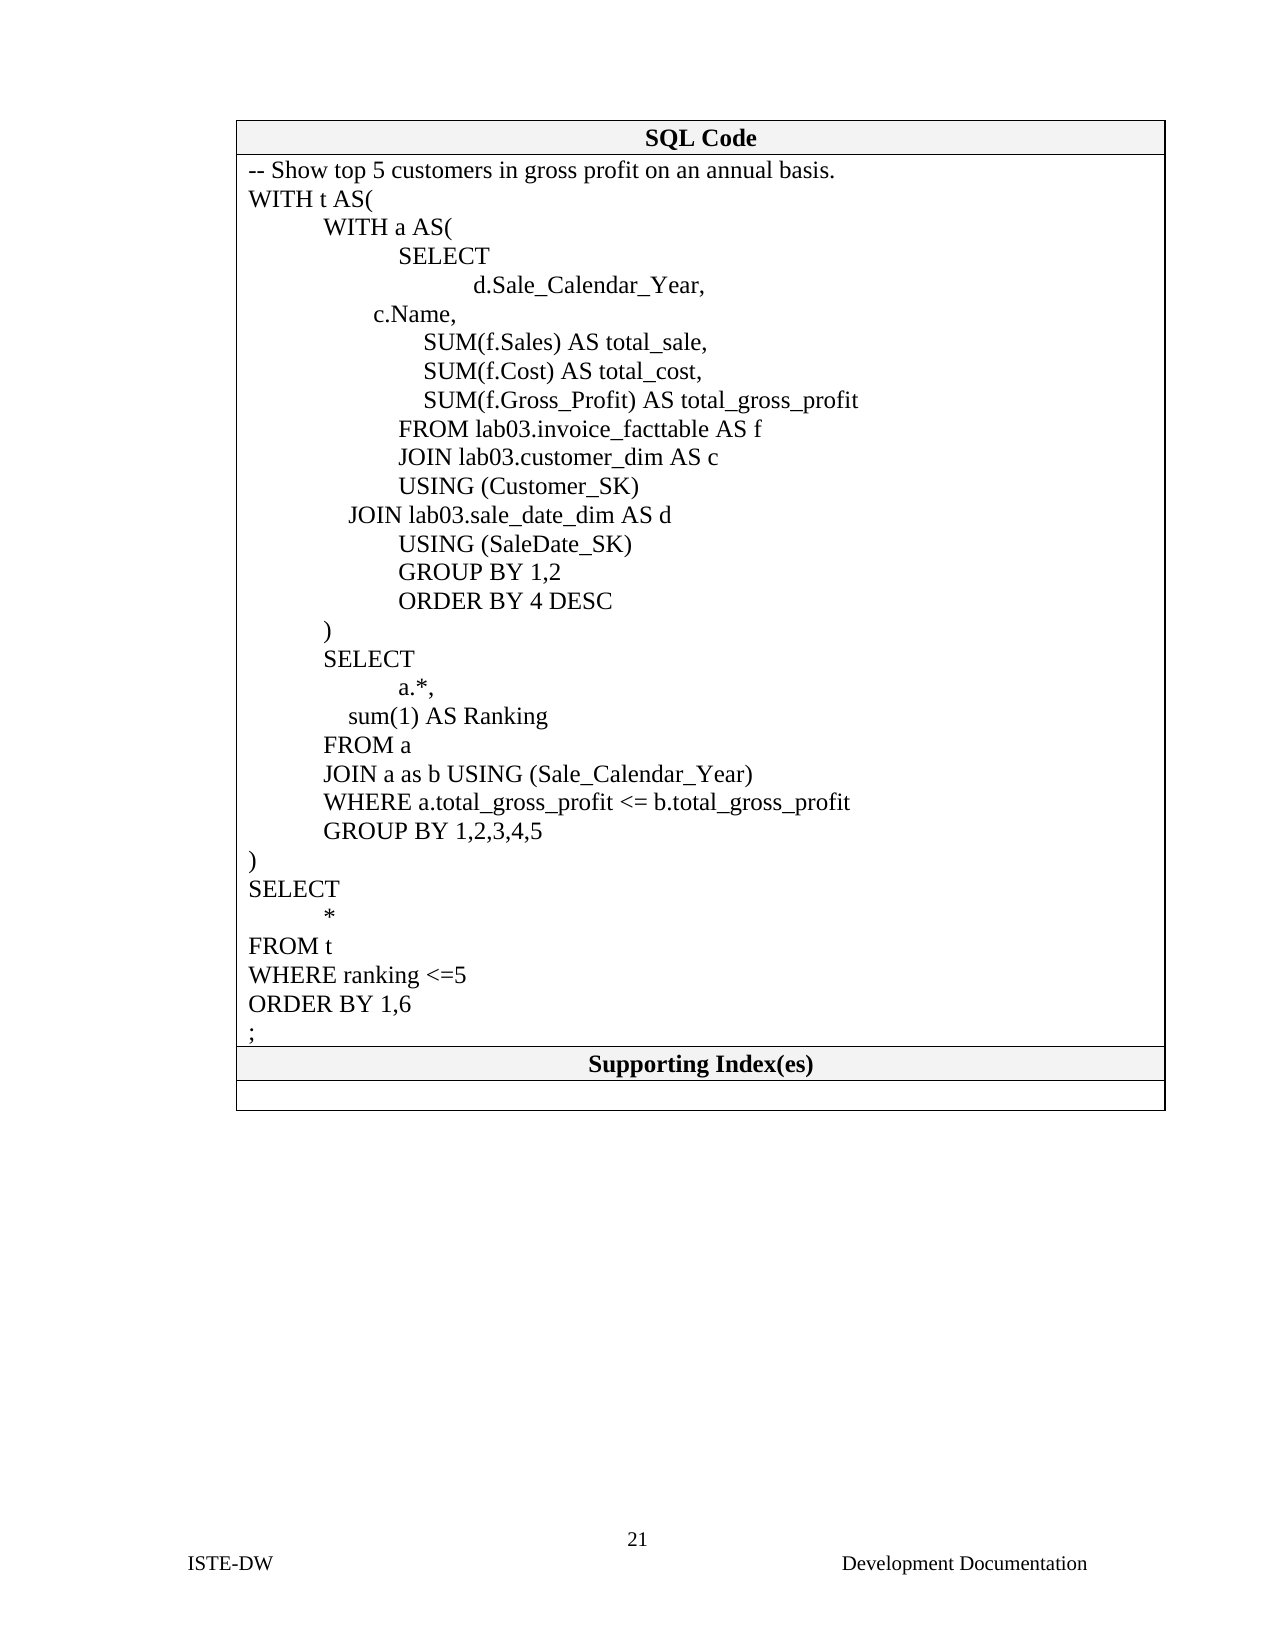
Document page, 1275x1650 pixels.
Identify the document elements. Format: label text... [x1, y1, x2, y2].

table_cell -- Show top 5 customers in gross profit on an annual basis. WITH t AS( WITH a AS( SELECT d.Sale_Calendar_Year, c.Name, SUM(f.Sales) AS total_sale, SUM(f.Cost) AS total_cost, SUM(f.Gross_Profit) AS total_gross_profit FROM lab03.invoice_facttable AS f JOIN lab03.customer_dim AS c USING (Customer_SK) JOIN lab03.sale_date_dim AS d USING (SaleDate_SK) GROUP BY 1,2 ORDER BY 4 DESC ) SELECT a.*, sum(1) AS Ranking FROM a JOIN a as b USING (Sale_Calendar_Year) WHERE a.total_gross_profit <= b.total_gross_profit GROUP BY 1,2,3,4,5 ) SELECT * FROM t WHERE ranking <=5 ORDER BY 1,6 ; [237, 155, 1164, 1046]
table_cell [237, 1081, 1164, 1110]
table_cell Supporting Index(es) [237, 1047, 1164, 1080]
table_cell SQL Code [237, 121, 1164, 154]
